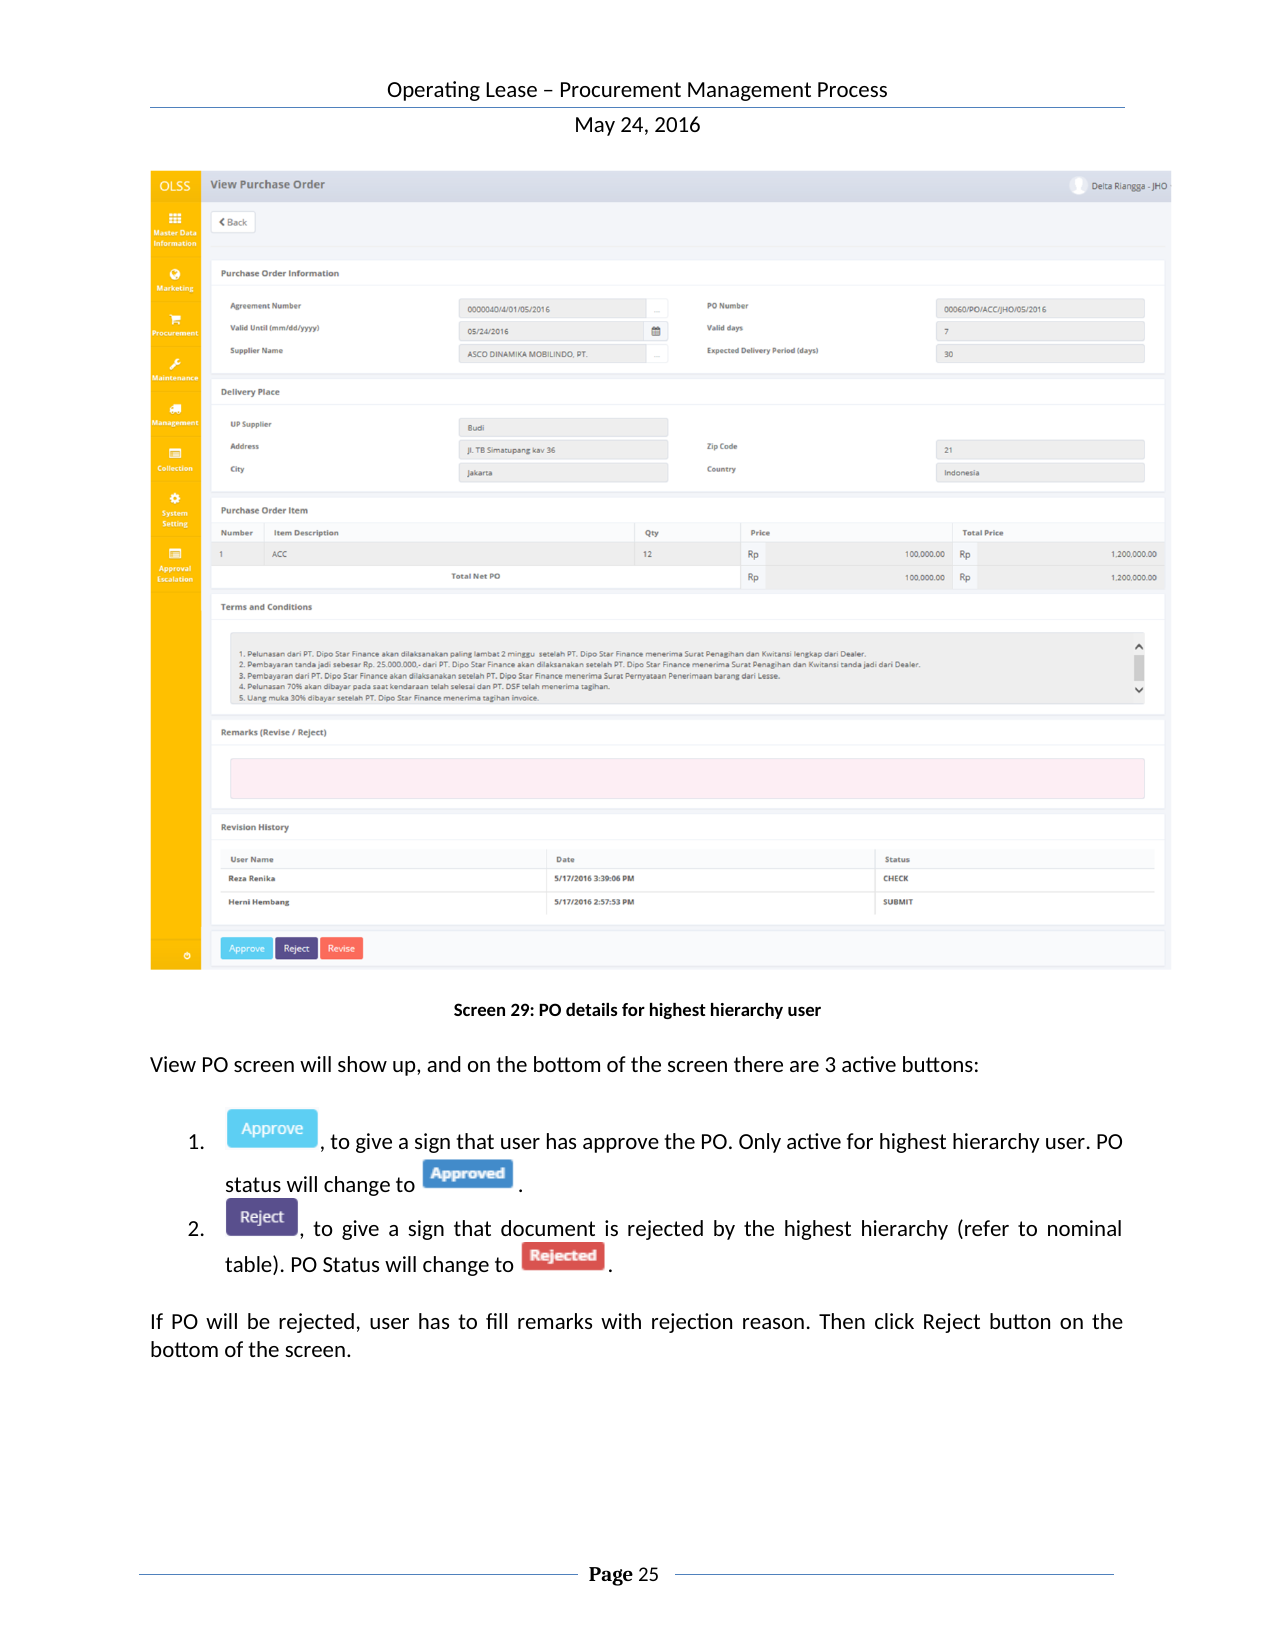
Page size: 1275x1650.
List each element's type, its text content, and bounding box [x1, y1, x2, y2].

list , to give a sign that document is rejected by the highest hierarchy (refer to nominal table). PO Status will change to . [187, 1198, 1125, 1278]
text View PO screen will show up, and on the bottom of the screen there are 3 active buttons: [150, 1051, 1125, 1079]
picture [519, 1242, 608, 1272]
picture [420, 1155, 518, 1193]
picture [150, 170, 1172, 970]
text Screen 29: PO details for highest hierarchy user [150, 998, 1125, 1021]
picture [225, 1198, 299, 1237]
text If PO will be rejected, user has to fill remarks with rejection reason. Then click Reject button on the bottom of the screen. [150, 1307, 1125, 1363]
picture [225, 1107, 320, 1150]
list , to give a sign that user has approve the PO. Only active for highest hierarchy user. PO status will change to . [187, 1108, 1125, 1198]
